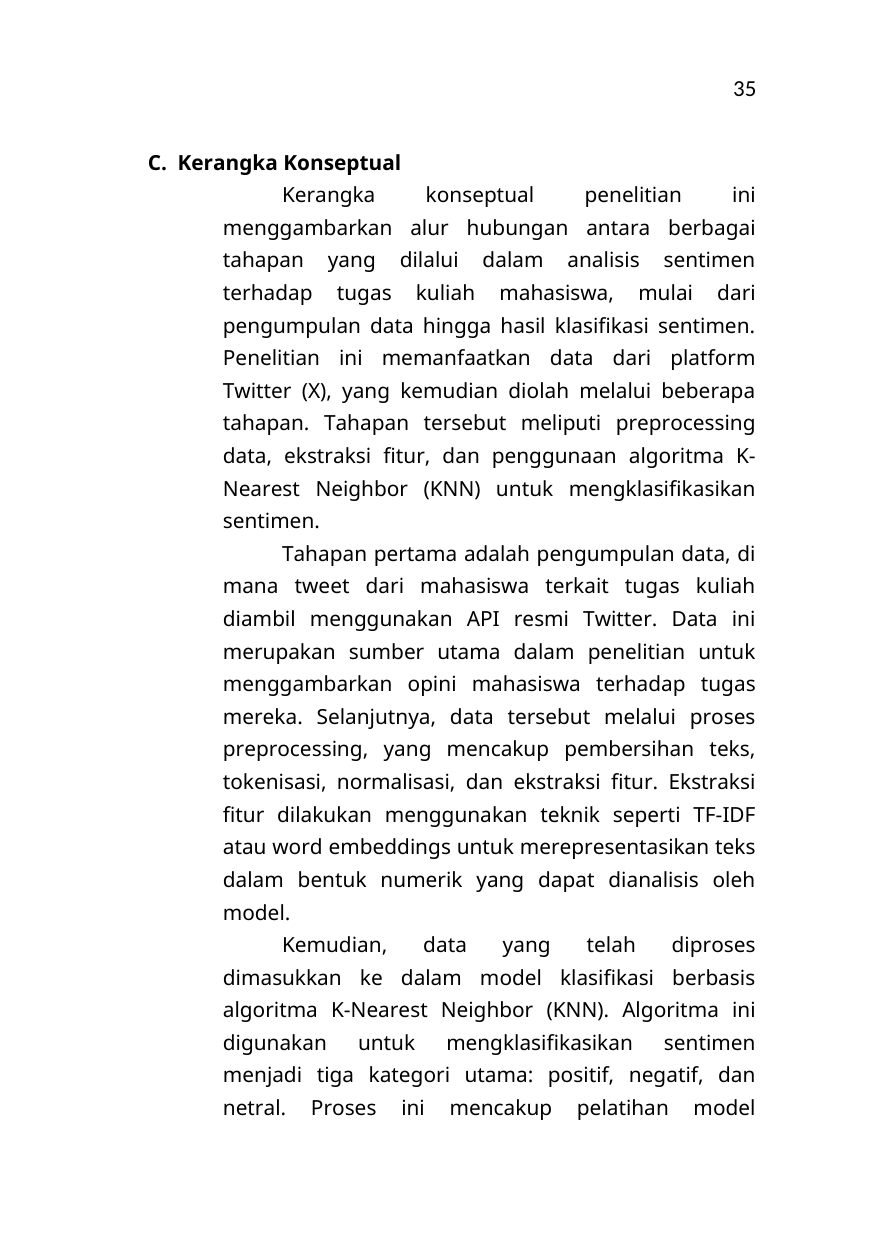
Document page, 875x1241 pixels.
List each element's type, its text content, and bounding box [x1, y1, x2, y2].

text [223, 930, 756, 1122]
text Kerangka konseptual penelitian ini menggambarkan alur hubungan antara berbagai tahapan yang dilalui dalam analisis sentimen terhadap tugas kuliah mahasiswa, mulai dari pengumpulan data hingga hasil klasifikasi sentimen. Penelitian ini memanfaatkan data dari platform Twitter (X), yang kemudian diolah melalui beberapa tahapan. Tahapan tersebut meliputi preprocessing data, ekstraksi fitur, dan penggunaan algoritma K-Nearest Neighbor (KNN) untuk mengklasifikasikan sentimen. [223, 180, 756, 535]
text Tahapan pertama adalah pengumpulan data, di mana tweet dari mahasiswa terkait tugas kuliah diambil menggunakan API resmi Twitter. Data ini merupakan sumber utama dalam penelitian untuk menggambarkan opini mahasiswa terhadap tugas mereka. Selanjutnya, data tersebut melalui proses preprocessing, yang mencakup pembersihan teks, tokenisasi, normalisasi, dan ekstraksi fitur. Ekstraksi fitur dilakukan menggunakan teknik seperti TF-IDF atau word embeddings untuk merepresentasikan teks dalam bentuk numerik yang dapat dianalisis oleh model. [223, 539, 756, 926]
subtitle Kerangka Konseptual [148, 148, 756, 176]
